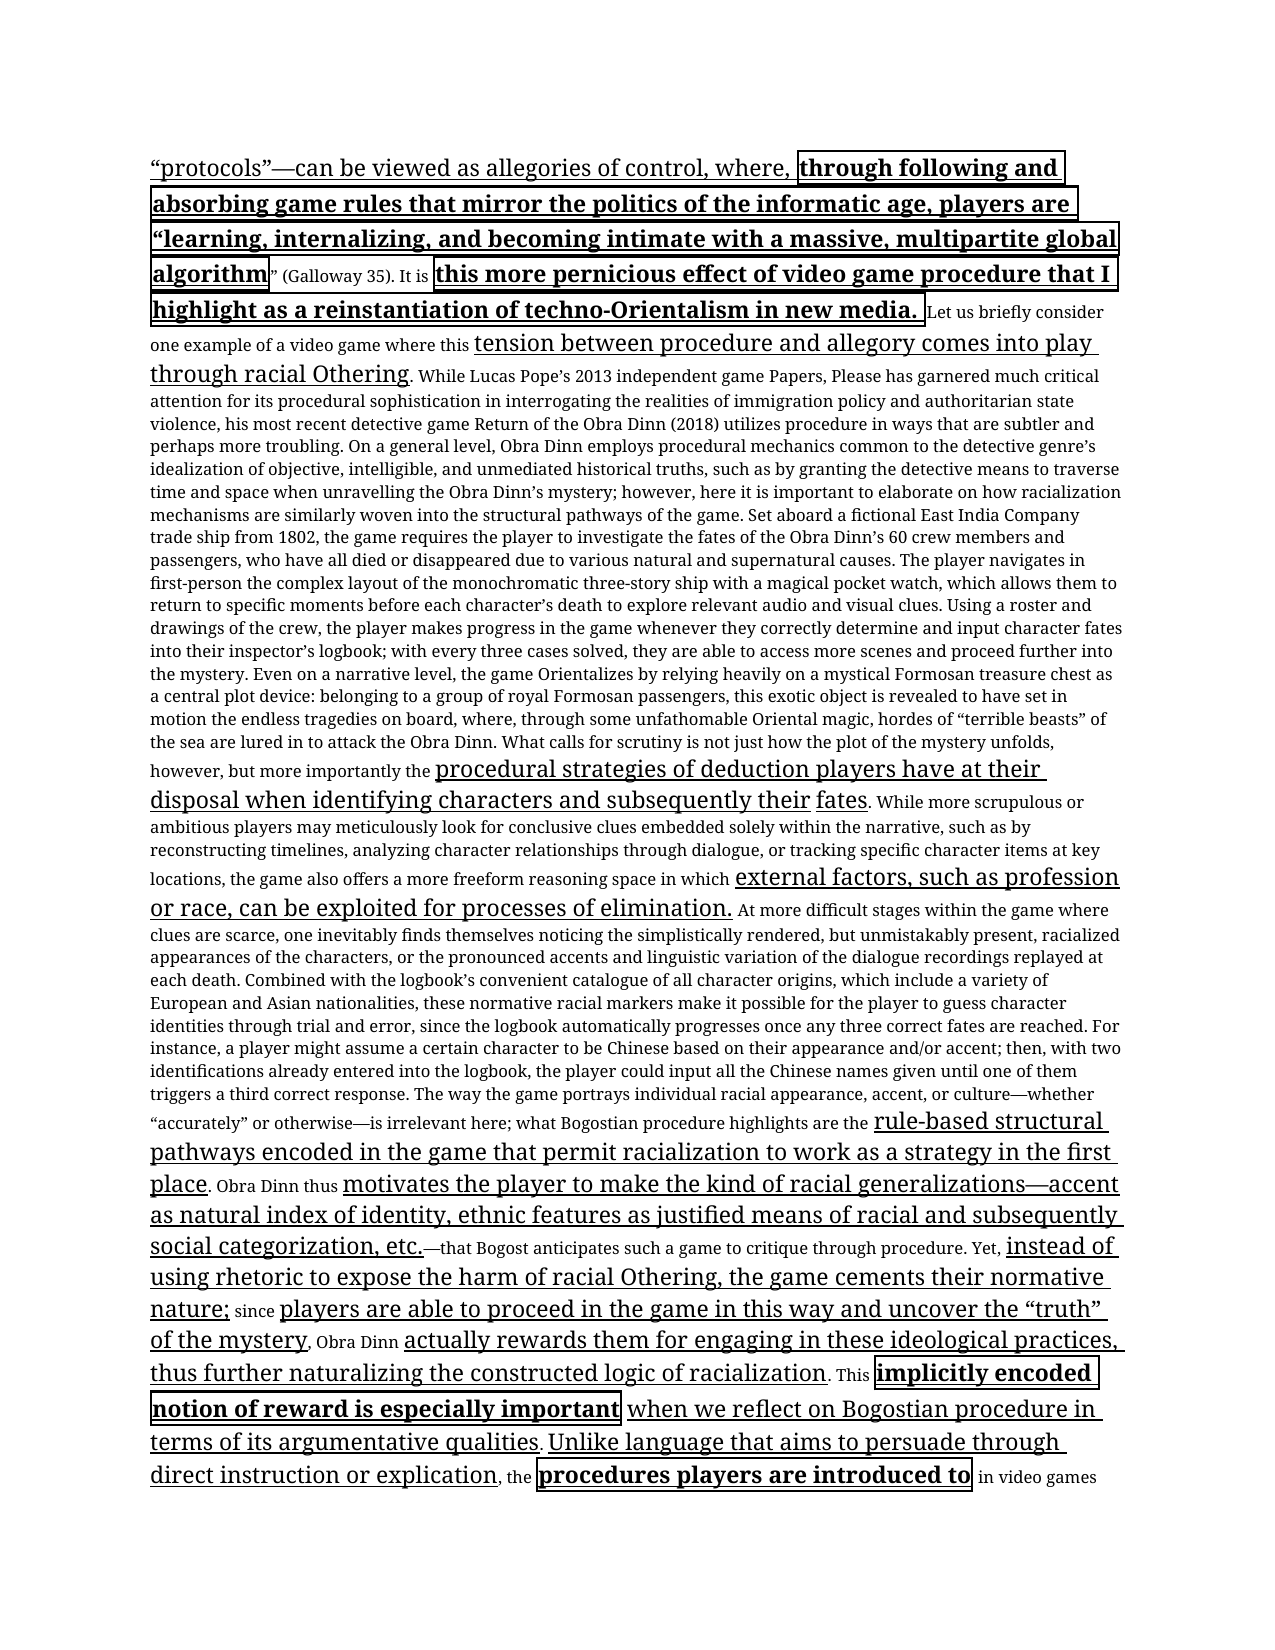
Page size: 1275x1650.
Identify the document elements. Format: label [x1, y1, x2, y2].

text [150, 150, 1125, 1492]
